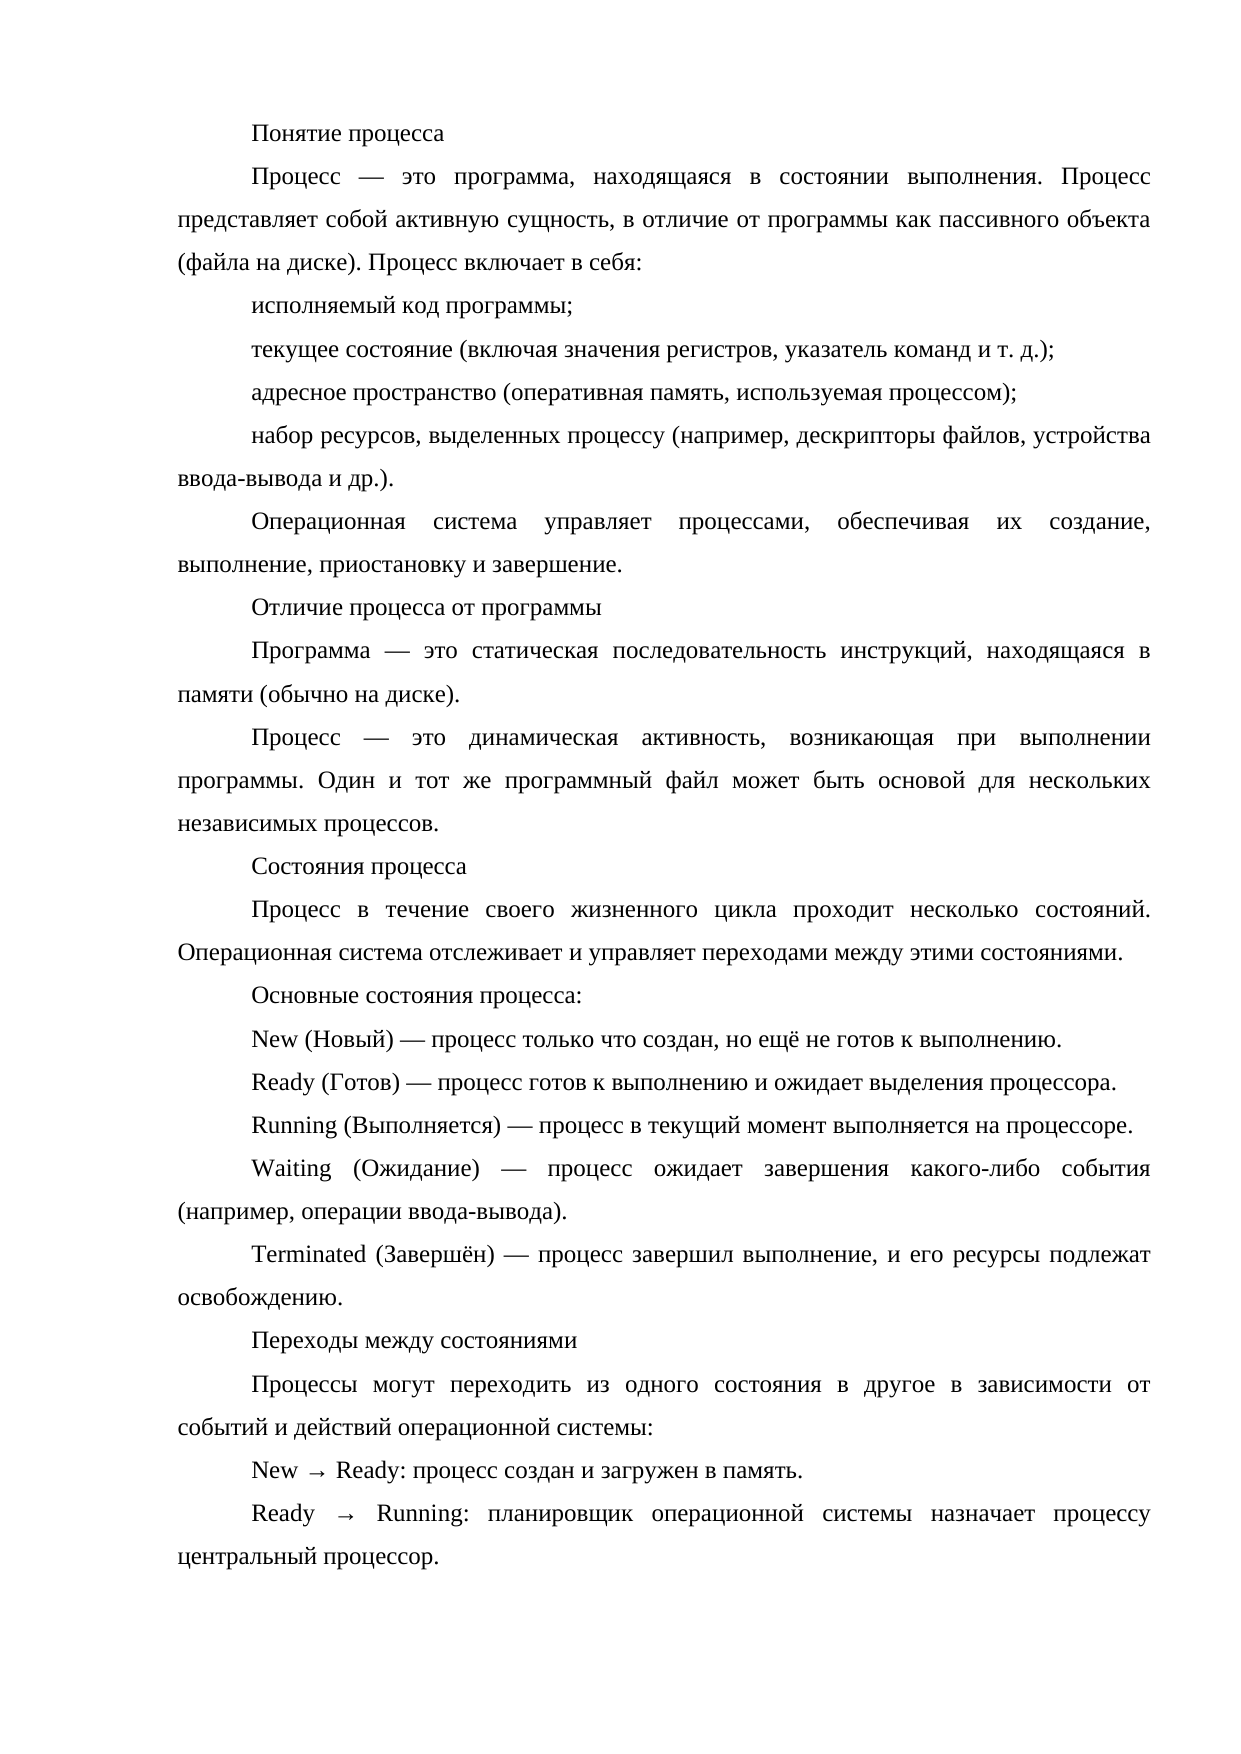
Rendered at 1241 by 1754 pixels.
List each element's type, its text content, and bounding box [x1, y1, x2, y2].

text Понятие процесса [177, 118, 1152, 147]
text Переходы между состояниями [177, 1326, 1152, 1354]
text набор ресурсов, выделенных процессу (например, дескрипторы файлов, устройства ввода-вывода и др.). [177, 420, 1152, 492]
text Terminated (Завершён) — процесс завершил выполнение, и его ресурсы подлежат освобождению. [177, 1239, 1152, 1311]
text Процессы могут переходить из одного состояния в другое в зависимости от событий и действий операционной системы: [177, 1369, 1152, 1441]
text New → Ready: процесс создан и загружен в память. [177, 1455, 1152, 1484]
text Состояния процесса [177, 851, 1152, 880]
text Ready → Running: планировщик операционной системы назначает процессу центральный процессор. [177, 1498, 1152, 1570]
text Отличие процесса от программы [177, 592, 1152, 621]
text Процесс в течение своего жизненного цикла проходит несколько состояний. Операционная система отслеживает и управляет переходами между этими состояниями. [177, 894, 1152, 966]
text Waiting (Ожидание) — процесс ожидает завершения какого-либо события (например, операции ввода-вывода). [177, 1153, 1152, 1225]
text Основные состояния процесса: [177, 981, 1152, 1009]
text Ready (Готов) — процесс готов к выполнению и ожидает выделения процессора. [177, 1067, 1152, 1096]
text адресное пространство (оперативная память, используемая процессом); [177, 377, 1152, 406]
text Программа — это статическая последовательность инструкций, находящаяся в памяти (обычно на диске). [177, 636, 1152, 707]
text текущее состояние (включая значения регистров, указатель команд и т. д.); [177, 334, 1152, 362]
text Процесс — это программа, находящаяся в состоянии выполнения. Процесс представляет собой активную сущность, в отличие от программы как пассивного объекта (файла на диске). Процесс включает в себя: [177, 161, 1152, 276]
text Операционная система управляет процессами, обеспечивая их создание, выполнение, приостановку и завершение. [177, 506, 1152, 578]
text Процесс — это динамическая активность, возникающая при выполнении программы. Один и тот же программный файл может быть основой для нескольких независимых процессов. [177, 722, 1152, 837]
text исполняемый код программы; [177, 291, 1152, 319]
text Running (Выполняется) — процесс в текущий момент выполняется на процессоре. [177, 1110, 1152, 1139]
text New (Новый) — процесс только что создан, но ещё не готов к выполнению. [177, 1024, 1152, 1052]
